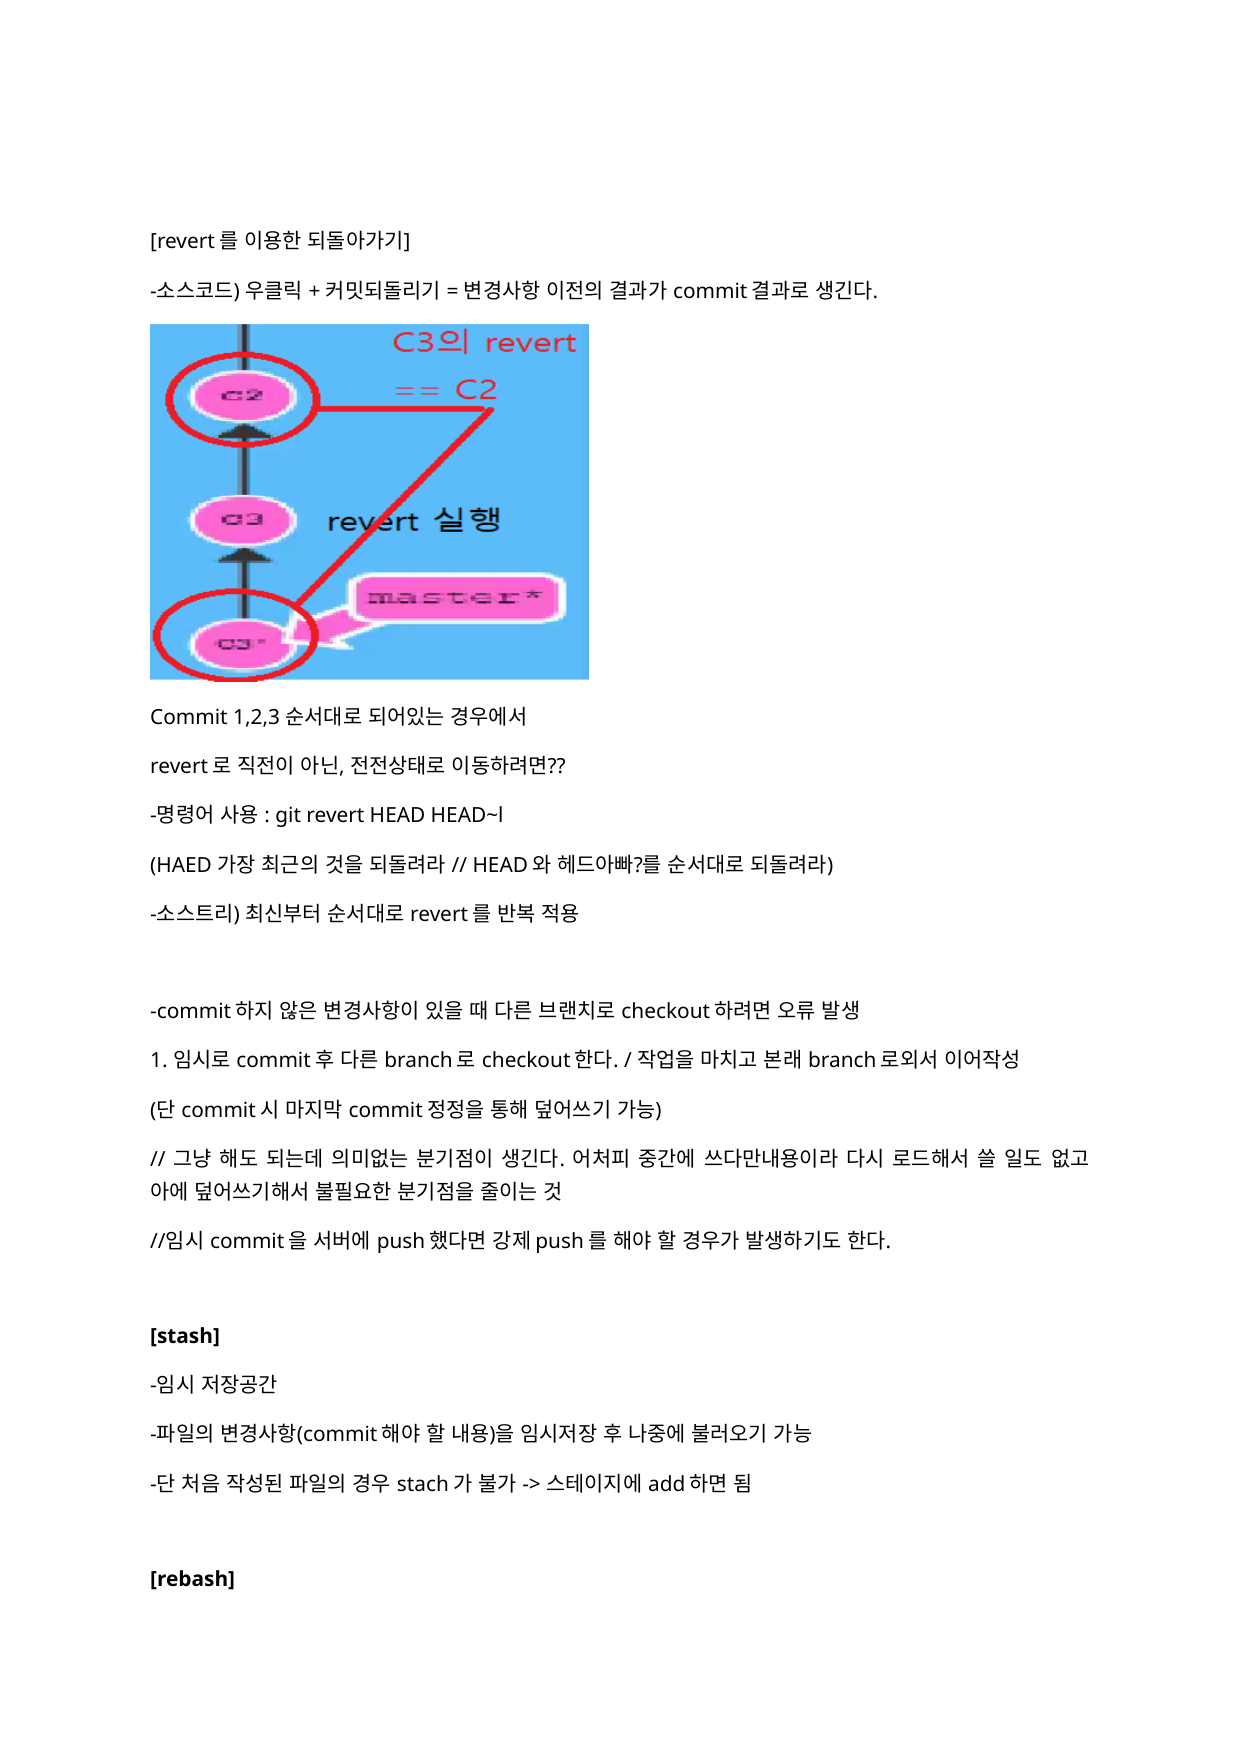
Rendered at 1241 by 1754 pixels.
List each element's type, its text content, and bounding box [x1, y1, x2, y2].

text [stash] [150, 1321, 1090, 1349]
text -commit하지 않은 변경사항이 있을 때 다른 브랜치로 checkout하려면 오류 발생 [150, 994, 1090, 1024]
text //임시 commit을 서버에 push했다면 강제push를 해야 할 경우가 발생하기도 한다. [150, 1224, 1090, 1254]
text -소스트리) 최신부터 순서대로 revert를 반복 적용 [150, 897, 1090, 928]
text [rebash] [150, 1564, 1090, 1592]
text [revert를 이용한 되돌아가기] [150, 224, 1090, 255]
text revert로 직전이 아닌, 전전상태로 이동하려면?? [150, 749, 1090, 780]
text (HAED 가장 최근의 것을 되돌려라 // HEAD와 헤드아빠?를 순서대로 되돌려라) [150, 848, 1090, 878]
text (단 commit시 마지막 commit정정을 통해 덮어쓰기 가능) [150, 1093, 1090, 1123]
text Commit 1,2,3 순서대로 되어있는 경우에서 [150, 700, 1090, 730]
text -임시 저장공간 [150, 1368, 1090, 1398]
text -소스코드) 우클릭 + 커밋되돌리기 = 변경사항 이전의 결과가 commit결과로 생긴다. [150, 274, 1090, 304]
text -파일의 변경사항(commit해야 할 내용)을 임시저장 후 나중에 불러오기 가능 [150, 1418, 1090, 1448]
text -명령어 사용 : git revert HEAD HEAD~l [150, 799, 1090, 829]
text 1. 임시로 commit후 다른 branch로 checkout한다. / 작업을 마치고 본래 branch로외서 이어작성 [150, 1043, 1090, 1074]
text -단 처음 작성된 파일의 경우 stach가 불가 -> 스테이지에 add하면 됨 [150, 1467, 1090, 1497]
text // 그냥 해도 되는데 의미없는 분기점이 생긴다. 어처피 중간에 쓰다만내용이라 다시 로드해서 쓸 일도 없고 아에 덮어쓰기해서 불필요한 분기점을 줄이는 것 [150, 1142, 1090, 1205]
picture [150, 323, 589, 682]
